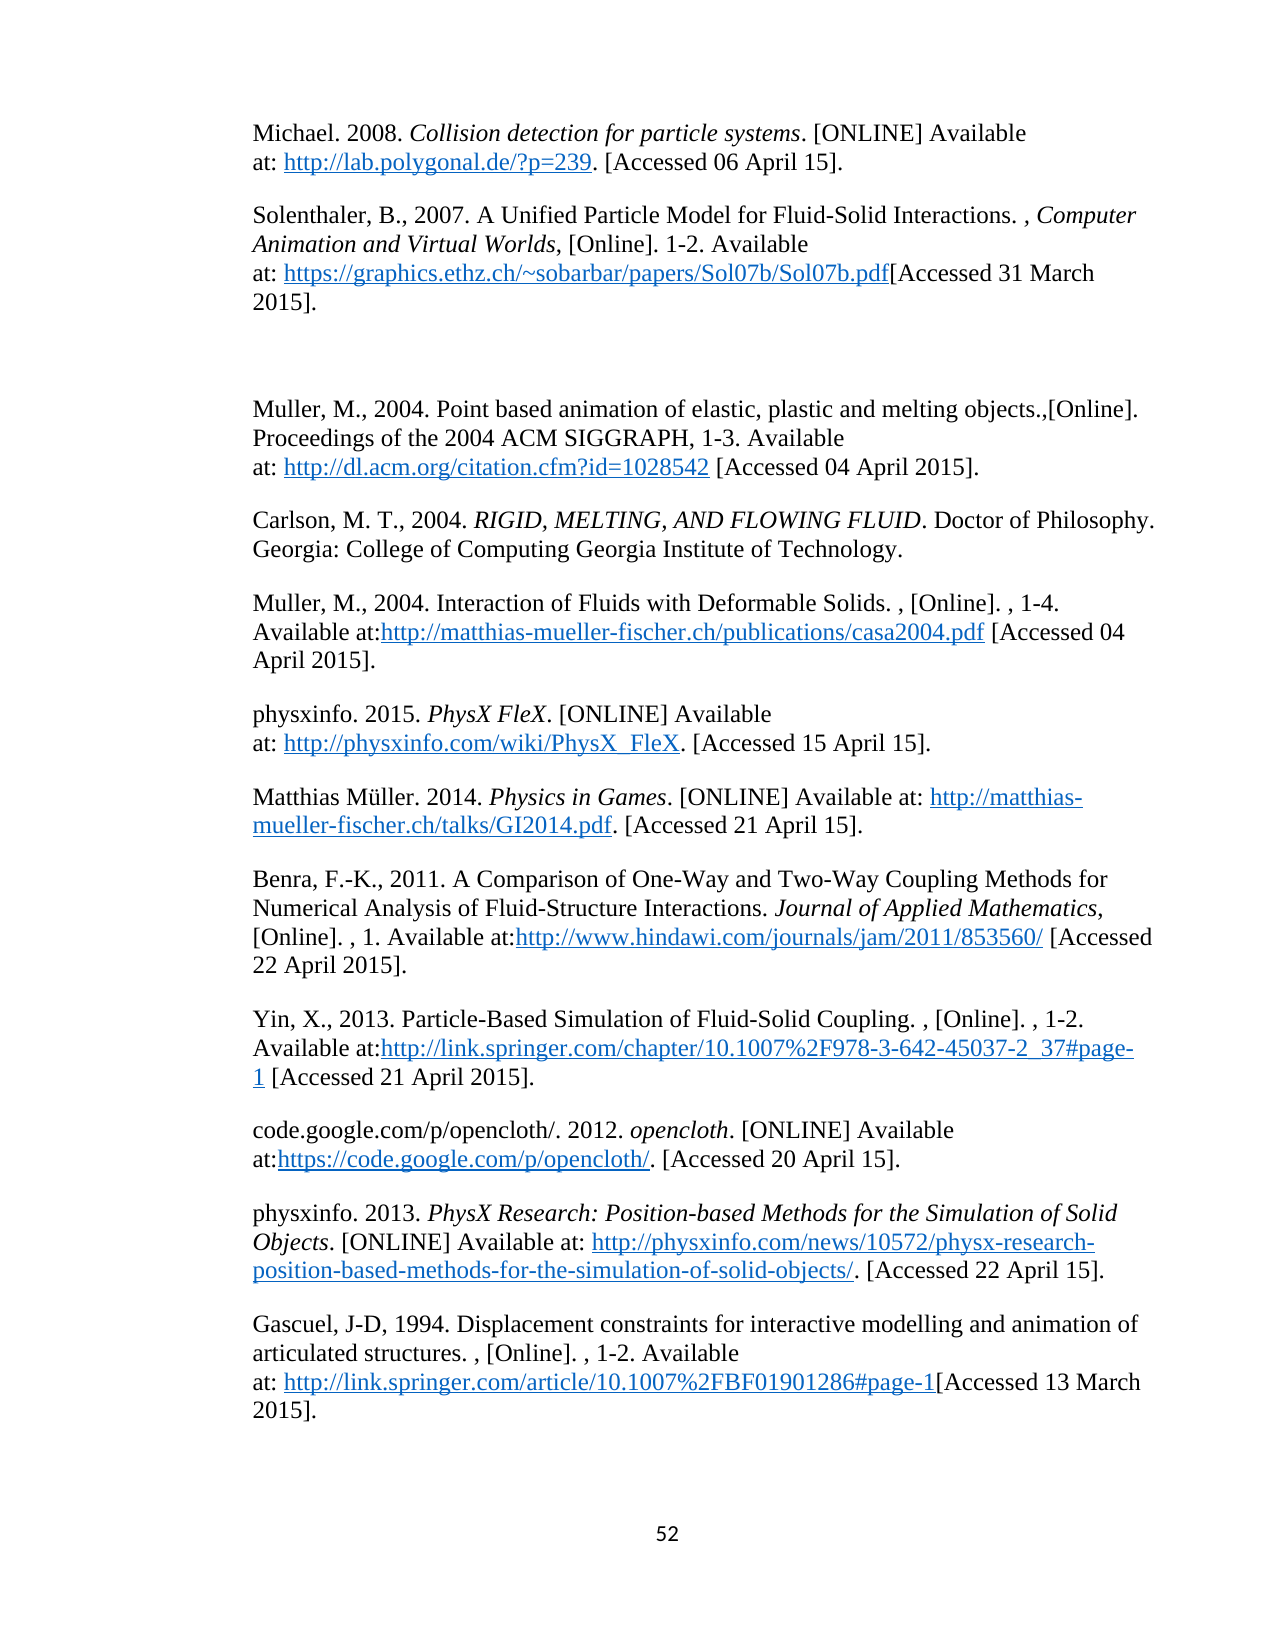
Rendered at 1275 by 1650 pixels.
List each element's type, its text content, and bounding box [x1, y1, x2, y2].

text code.google.com/p/opencloth/. 2012. opencloth. [ONLINE] Available at:https://code.google.com/p/opencloth/. [Accessed 20 April 15]. [252, 1116, 1157, 1173]
text Michael. 2008. Collision detection for particle systems. [ONLINE] Available at: http://lab.polygonal.de/?p=239. [Accessed 06 April 15]. [252, 118, 1157, 176]
text Muller, M., 2004. Point based animation of elastic, plastic and melting objects.,[Online]. Proceedings of the 2004 ACM SIGGRAPH, 1-3. Available at: http://dl.acm.org/citation.cfm?id=1028542 [Accessed 04 April 2015]. [252, 394, 1157, 481]
text Matthias Müller. 2014. Physics in Games. [ONLINE] Available at: http://matthias-mueller-fischer.ch/talks/GI2014.pdf. [Accessed 21 April 15]. [252, 782, 1157, 839]
text Muller, M., 2004. Interaction of Fluids with Deformable Solids. , [Online]. , 1-4. Available at:http://matthias-mueller-fischer.ch/publications/casa2004.pdf [Accessed 04 April 2015]. [252, 588, 1157, 674]
text Yin, X., 2013. Particle-Based Simulation of Fluid-Solid Coupling. , [Online]. , 1-2. Available at:http://link.springer.com/chapter/10.1007%2F978-3-642-45037-2_37#page-1 [Accessed 21 April 2015]. [252, 1004, 1157, 1091]
text Benra, F.-K., 2011. A Comparison of One-Way and Two-Way Coupling Methods for Numerical Analysis of Fluid-Structure Interactions. Journal of Applied Mathematics, [Online]. , 1. Available at:http://www.hindawi.com/journals/jam/2011/853560/ [Accessed 22 April 2015]. [252, 864, 1157, 979]
text Gascuel, J-D, 1994. Displacement constraints for interactive modelling and animation of articulated structures. , [Online]. , 1-2. Available at: http://link.springer.com/article/10.1007%2FBF01901286#page-1[Accessed 13 March 2015]. [252, 1309, 1157, 1424]
text physxinfo. 2015. PhysX FleX. [ONLINE] Available at: http://physxinfo.com/wiki/PhysX_FleX. [Accessed 15 April 15]. [252, 699, 1157, 757]
text Carlson, M. T., 2004. RIGID, MELTING, AND FLOWING FLUID. Doctor of Philosophy. Georgia: College of Computing Georgia Institute of Technology. [252, 506, 1157, 563]
text physxinfo. 2013. PhysX Research: Position-based Methods for the Simulation of Solid Objects. [ONLINE] Available at: http://physxinfo.com/news/10572/physx-research-position-based-methods-for-the-simulation-of-solid-objects/. [Accessed 22 April 15]. [252, 1198, 1157, 1284]
text Solenthaler, B., 2007. A Unified Particle Model for Fluid-Solid Interactions. , Computer Animation and Virtual Worlds, [Online]. 1-2. Available at: https://graphics.ethz.ch/~sobarbar/papers/Sol07b/Sol07b.pdf[Accessed 31 March 2015]. [252, 201, 1157, 316]
